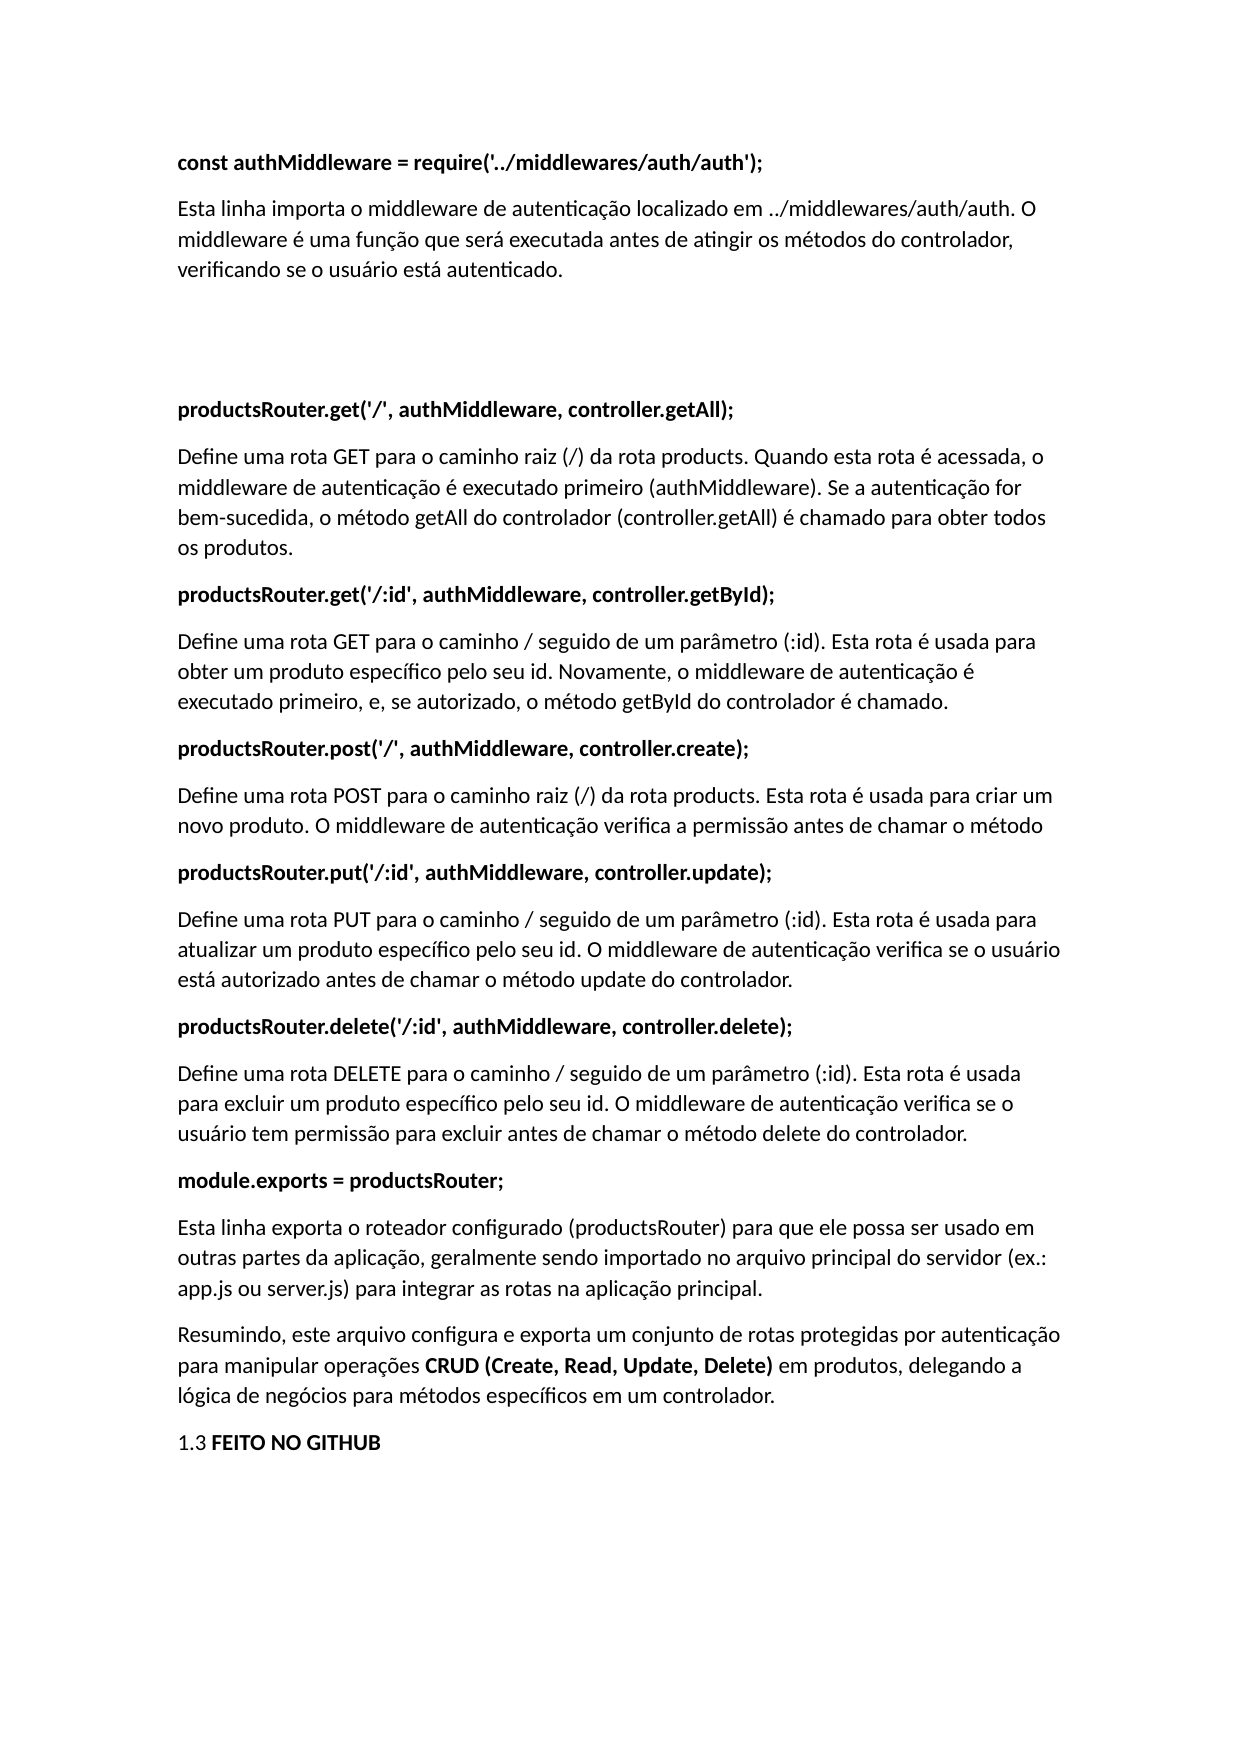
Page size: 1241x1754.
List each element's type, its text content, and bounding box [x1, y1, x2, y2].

text productsRouter.delete('/:id', authMiddleware, controller.delete); [177, 1012, 1063, 1040]
text productsRouter.put('/:id', authMiddleware, controller.update); [177, 858, 1063, 886]
text productsRouter.get('/:id', authMiddleware, controller.getById); [177, 580, 1063, 608]
text productsRouter.post('/', authMiddleware, controller.create); [177, 734, 1063, 762]
text Esta linha exporta o roteador configurado (productsRouter) para que ele possa ser usado em outras partes da aplicação, geralmente sendo importado no arquivo principal do servidor (ex.: app.js ou server.js) para integrar as rotas na aplicação principal. [177, 1213, 1063, 1302]
text Esta linha importa o middleware de autenticação localizado em ../middlewares/auth/auth. O middleware é uma função que será executada antes de atingir os métodos do controlador, verificando se o usuário está autenticado. [177, 194, 1063, 283]
text 1.3 FEITO NO GITHUB [177, 1428, 1063, 1456]
text Define uma rota POST para o caminho raiz (/) da rota products. Esta rota é usada para criar um novo produto. O middleware de autenticação verifica a permissão antes de chamar o método [177, 781, 1063, 839]
text Define uma rota GET para o caminho / seguido de um parâmetro (:id). Esta rota é usada para obter um produto específico pelo seu id. Novamente, o middleware de autenticação é executado primeiro, e, se autorizado, o método getById do controlador é chamado. [177, 627, 1063, 715]
text productsRouter.get('/', authMiddleware, controller.getAll); [177, 396, 1063, 423]
text Define uma rota GET para o caminho raiz (/) da rota products. Quando esta rota é acessada, o middleware de autenticação é executado primeiro (authMiddleware). Se a autenticação for bem-sucedida, o método getAll do controlador (controller.getAll) é chamado para obter todos os produtos. [177, 442, 1063, 561]
text module.exports = productsRouter; [177, 1166, 1063, 1194]
text Define uma rota DELETE para o caminho / seguido de um parâmetro (:id). Esta rota é usada para excluir um produto específico pelo seu id. O middleware de autenticação verifica se o usuário tem permissão para excluir antes de chamar o método delete do controlador. [177, 1059, 1063, 1147]
text Resumindo, este arquivo configura e exporta um conjunto de rotas protegidas por autenticação para manipular operações CRUD (Create, Read, Update, Delete) em produtos, delegando a lógica de negócios para métodos específicos em um controlador. [177, 1321, 1063, 1409]
text Define uma rota PUT para o caminho / seguido de um parâmetro (:id). Esta rota é usada para atualizar um produto específico pelo seu id. O middleware de autenticação verifica se o usuário está autorizado antes de chamar o método update do controlador. [177, 905, 1063, 993]
text const authMiddleware = require('../middlewares/auth/auth'); [177, 148, 1063, 176]
